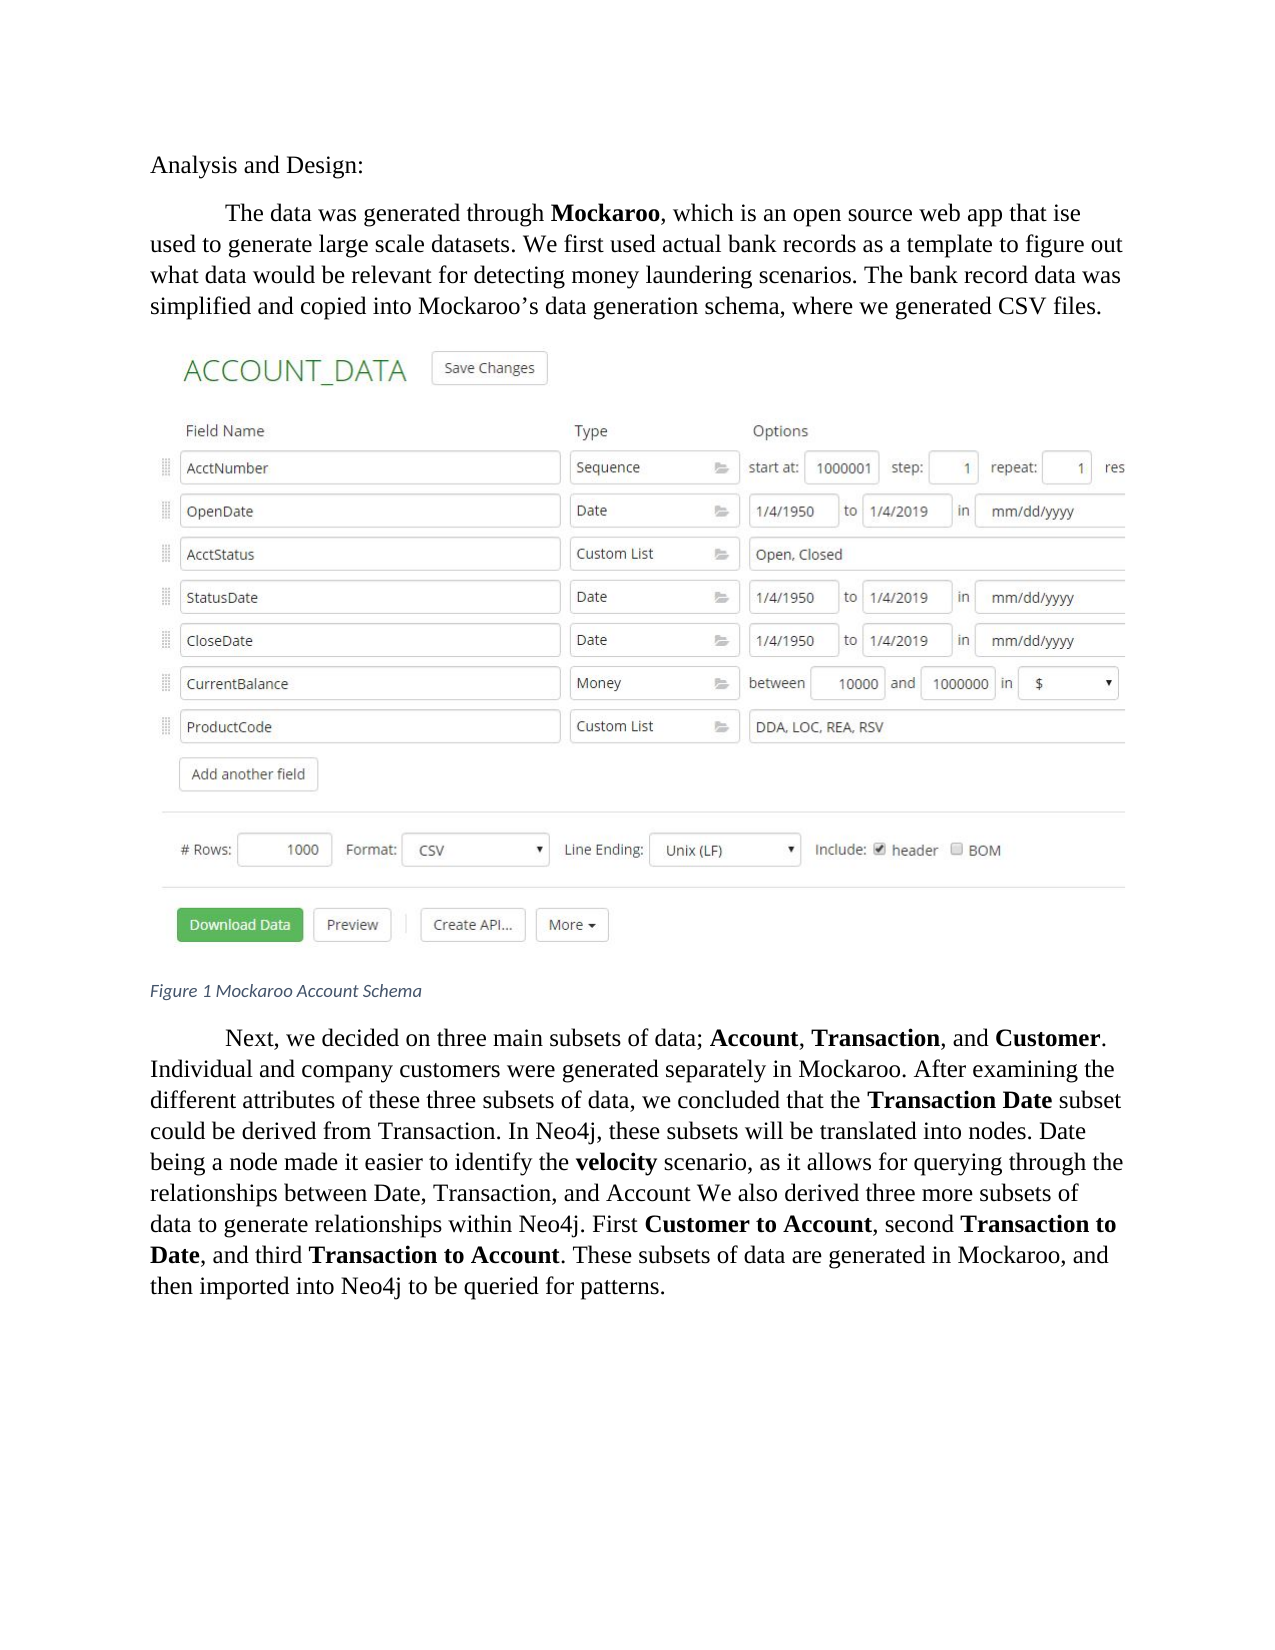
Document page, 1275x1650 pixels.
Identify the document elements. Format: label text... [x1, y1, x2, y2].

text Analysis and Design: [150, 150, 1125, 179]
text The data was generated through Mockaroo, which is an open source web app that ise used to generate large scale datasets. We first used actual bank records as a template to figure out what data would be relevant for detecting money laundering scenarios. The bank record data was simplified and copied into Mockaroo’s data generation schema, where we generated CSV files. [150, 198, 1125, 319]
text Next, we decided on three main subsets of data; Account, Transaction, and Customer. Individual and company customers were generated separately in Mockaroo. After examining the different attributes of these three subsets of data, we concluded that the Transaction Date subset could be derived from Transaction. In Neo4j, these subsets will be translated into nodes. Date being a node made it easier to identify the velocity scenario, as it allows for querying through the relationships between Date, Transaction, and Account We also derived three more subsets of data to generate relationships within Neo4j. First Customer to Account, second Transaction to Date, and third Transaction to Account. These subsets of data are generated in Mockaroo, and then imported into Neo4j to be queried for patterns. [150, 1023, 1125, 1300]
picture [150, 338, 1125, 961]
text Figure 1 Mockaroo Account Schema [150, 979, 1125, 1002]
